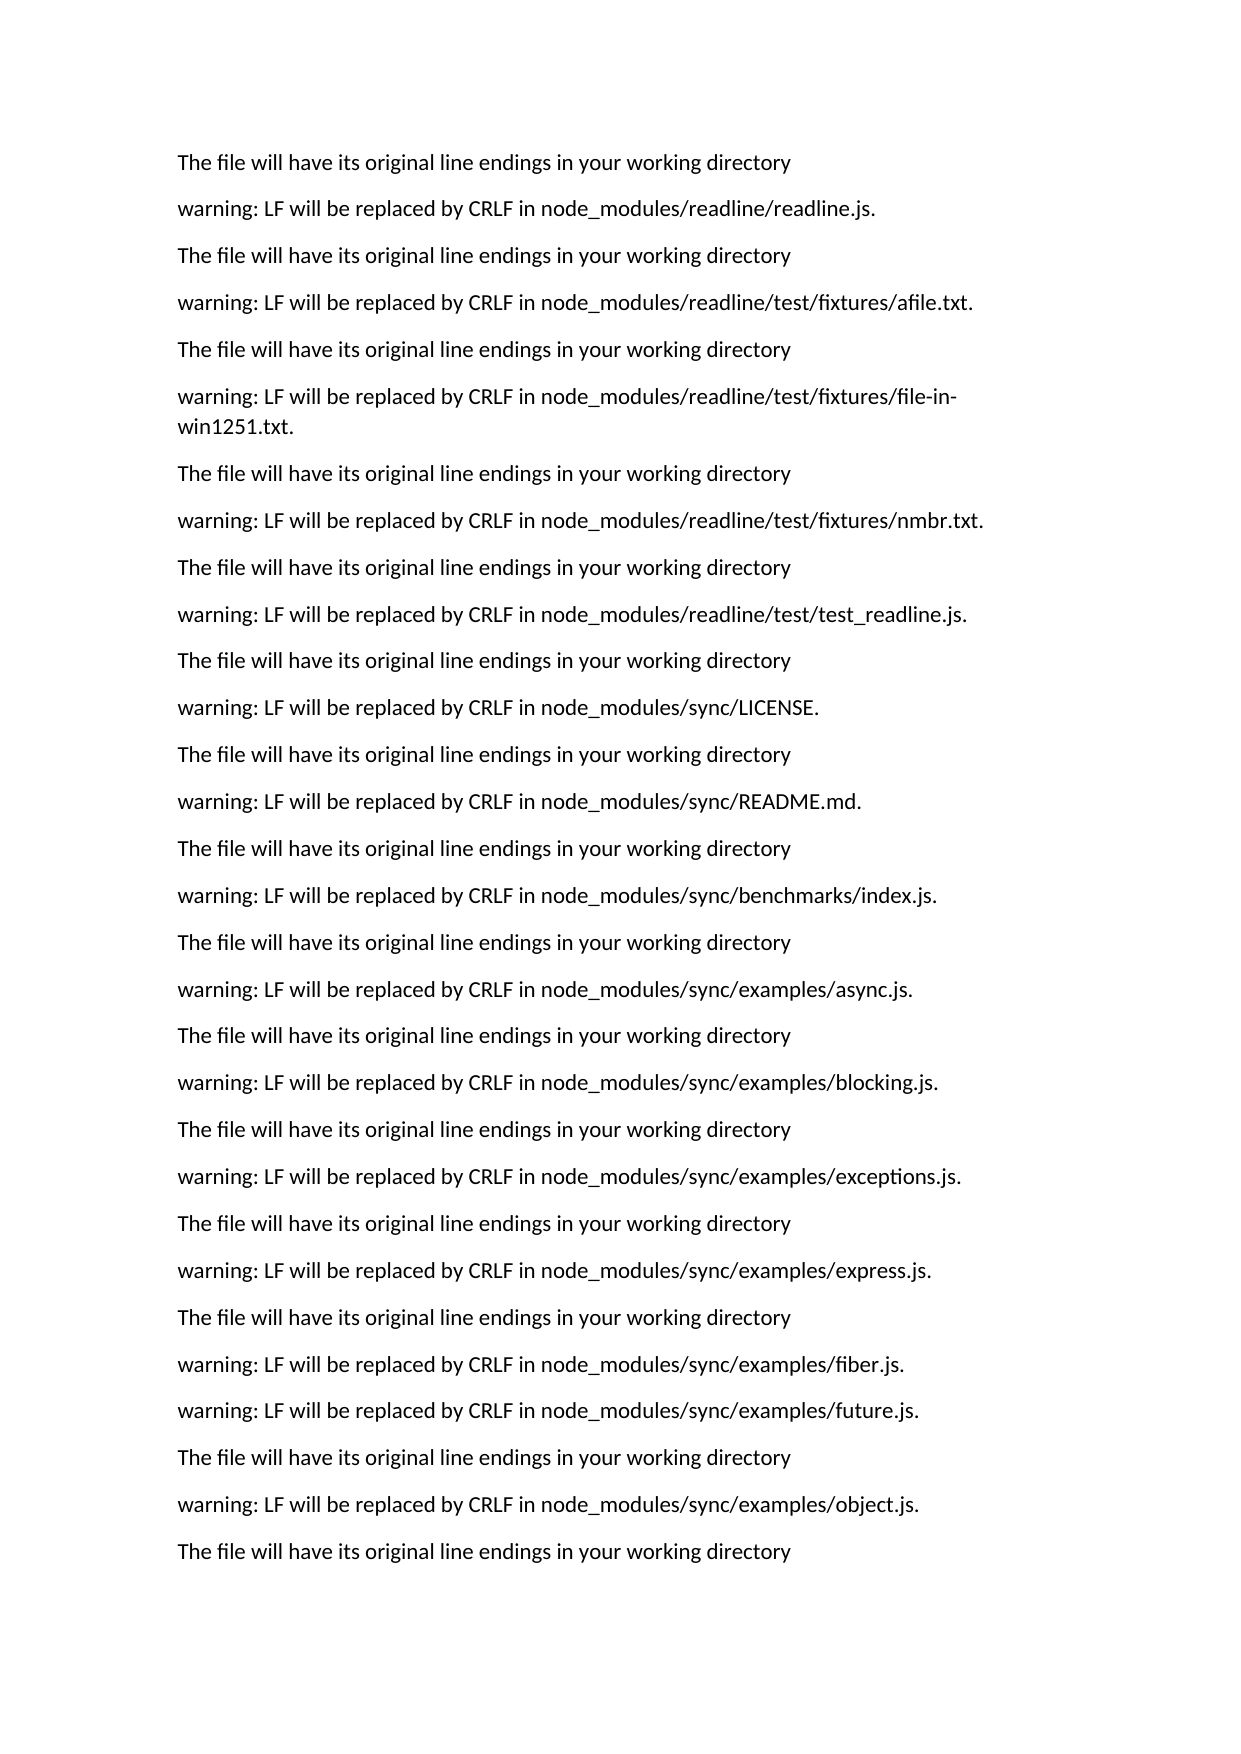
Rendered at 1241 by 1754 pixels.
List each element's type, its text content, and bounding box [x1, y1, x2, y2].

text The file will have its original line endings in your working directory [177, 740, 1063, 768]
text warning: LF will be replaced by CRLF in node_modules/sync/examples/async.js. [177, 975, 1063, 1003]
text warning: LF will be replaced by CRLF in node_modules/sync/examples/express.js. [177, 1256, 1063, 1284]
text The file will have its original line endings in your working directory [177, 1115, 1063, 1143]
text The file will have its original line endings in your working directory [177, 335, 1063, 363]
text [177, 148, 1063, 176]
text warning: LF will be replaced by CRLF in node_modules/readline/test/fixtures/afile.txt. [177, 288, 1063, 316]
text warning: LF will be replaced by CRLF in node_modules/sync/examples/future.js. [177, 1397, 1063, 1424]
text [177, 241, 1063, 269]
text warning: LF will be replaced by CRLF in node_modules/sync/examples/fiber.js. [177, 1350, 1063, 1378]
text The file will have its original line endings in your working directory [177, 1209, 1063, 1237]
text warning: LF will be replaced by CRLF in node_modules/sync/LICENSE. [177, 693, 1063, 721]
text warning: LF will be replaced by CRLF in node_modules/sync/benchmarks/index.js. [177, 881, 1063, 909]
text The file will have its original line endings in your working directory [177, 647, 1063, 674]
text warning: LF will be replaced by CRLF in node_modules/sync/README.md. [177, 787, 1063, 815]
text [177, 1443, 1063, 1471]
text warning: LF will be replaced by CRLF in node_modules/readline/test/fixtures/file-in-win1251.txt. [177, 382, 1063, 440]
text The file will have its original line endings in your working directory [177, 1303, 1063, 1331]
text The file will have its original line endings in your working directory [177, 928, 1063, 956]
text warning: LF will be replaced by CRLF in node_modules/sync/examples/exceptions.js. [177, 1162, 1063, 1190]
text warning: LF will be replaced by CRLF in node_modules/readline/readline.js. [177, 194, 1063, 222]
text warning: LF will be replaced by CRLF in node_modules/sync/examples/blocking.js. [177, 1068, 1063, 1096]
text The file will have its original line endings in your working directory [177, 553, 1063, 581]
text warning: LF will be replaced by CRLF in node_modules/readline/test/test_readline.js. [177, 600, 1063, 628]
text warning: LF will be replaced by CRLF in node_modules/readline/test/fixtures/nmbr.txt. [177, 506, 1063, 534]
text warning: LF will be replaced by CRLF in node_modules/sync/examples/object.js. [177, 1490, 1063, 1518]
text The file will have its original line endings in your working directory [177, 459, 1063, 487]
text The file will have its original line endings in your working directory [177, 1022, 1063, 1049]
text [177, 1537, 1063, 1565]
text The file will have its original line endings in your working directory [177, 834, 1063, 862]
